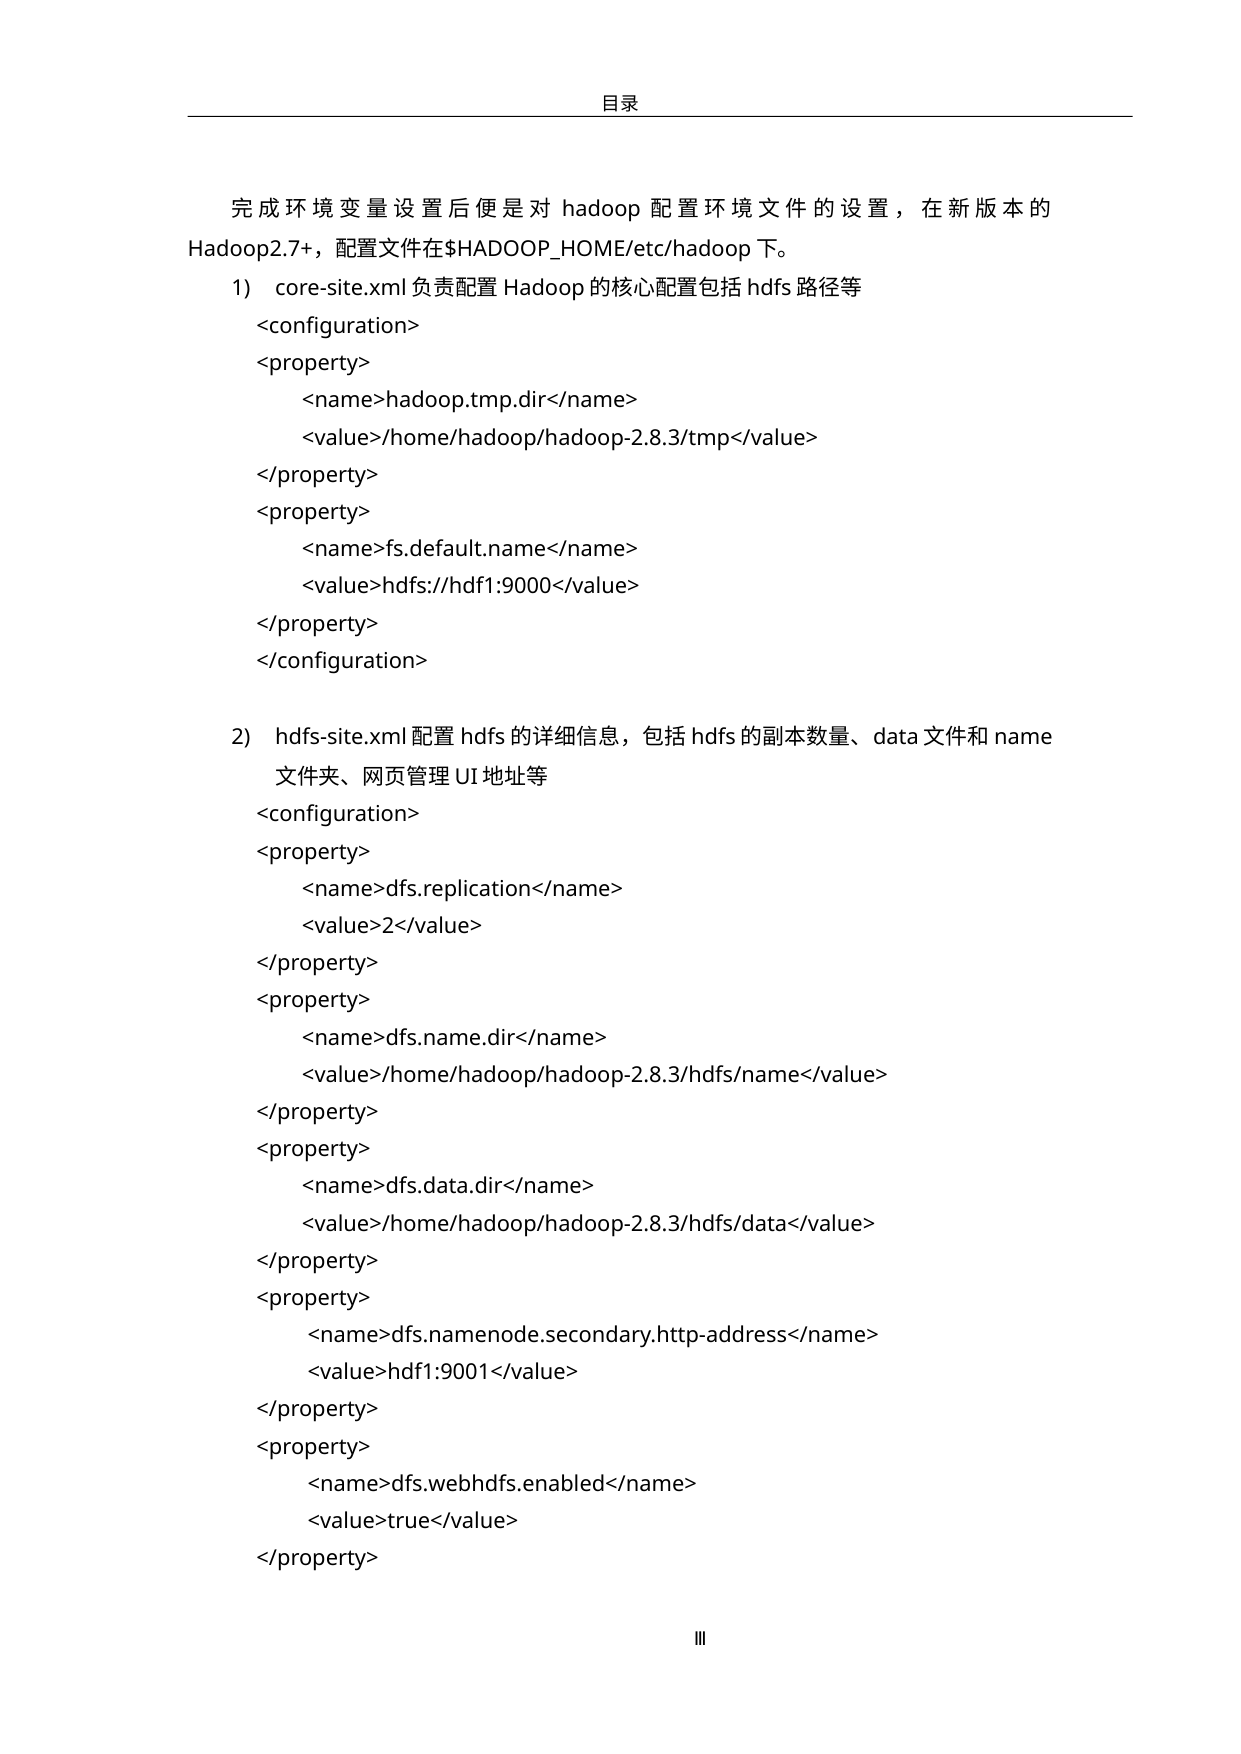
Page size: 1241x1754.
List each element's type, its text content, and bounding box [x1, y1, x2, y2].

list core-site.xml负责配置Hadoop的核心配置包括hdfs路径等 [231, 270, 1053, 302]
text </property> [212, 1542, 1053, 1572]
text <name>dfs.replication</name> [212, 873, 1053, 903]
text </property> [212, 947, 1053, 977]
text <name>hadoop.tmp.dir</name> [212, 384, 1053, 414]
list hdfs-site.xml配置hdfs的详细信息，包括hdfs的副本数量、data文件和name文件夹、网页管理UI地址等 [231, 719, 1053, 791]
text <name>dfs.webhdfs.enabled</name> [212, 1468, 1053, 1498]
text <property> [212, 1431, 1053, 1460]
text <name>dfs.data.dir</name> [212, 1170, 1053, 1200]
text <value>true</value> [212, 1505, 1053, 1535]
text <value>hdf1:9001</value> [212, 1356, 1053, 1386]
text <value>/home/hadoop/hadoop-2.8.3/tmp</value> [212, 422, 1053, 451]
text </property> [212, 1096, 1053, 1126]
text <property> [212, 1282, 1053, 1312]
text <property> [212, 347, 1053, 377]
text </property> [212, 1245, 1053, 1274]
text <value>hdfs://hdf1:9000</value> [212, 570, 1053, 600]
text 完成环境变量设置后便是对hadoop配置环境文件的设置，在新版本的Hadoop2.7+，配置文件在$HADOOP_HOME/etc/hadoop下。 [187, 191, 1053, 262]
text <name>dfs.namenode.secondary.http-address</name> [212, 1319, 1053, 1349]
text </property> [212, 1393, 1053, 1423]
text <property> [212, 496, 1053, 526]
text <value>2</value> [212, 910, 1053, 940]
text </property> [212, 607, 1053, 637]
text <configuration> [212, 310, 1053, 340]
text </configuration> [212, 645, 1053, 674]
text <property> [212, 984, 1053, 1014]
text <property> [212, 1133, 1053, 1163]
text <configuration> [212, 798, 1053, 828]
text </property> [212, 459, 1053, 488]
text <property> [212, 836, 1053, 865]
text <name>fs.default.name</name> [212, 533, 1053, 563]
text <value>/home/hadoop/hadoop-2.8.3/hdfs/name</value> [212, 1059, 1053, 1088]
text <value>/home/hadoop/hadoop-2.8.3/hdfs/data</value> [212, 1207, 1053, 1237]
text <name>dfs.name.dir</name> [212, 1022, 1053, 1051]
